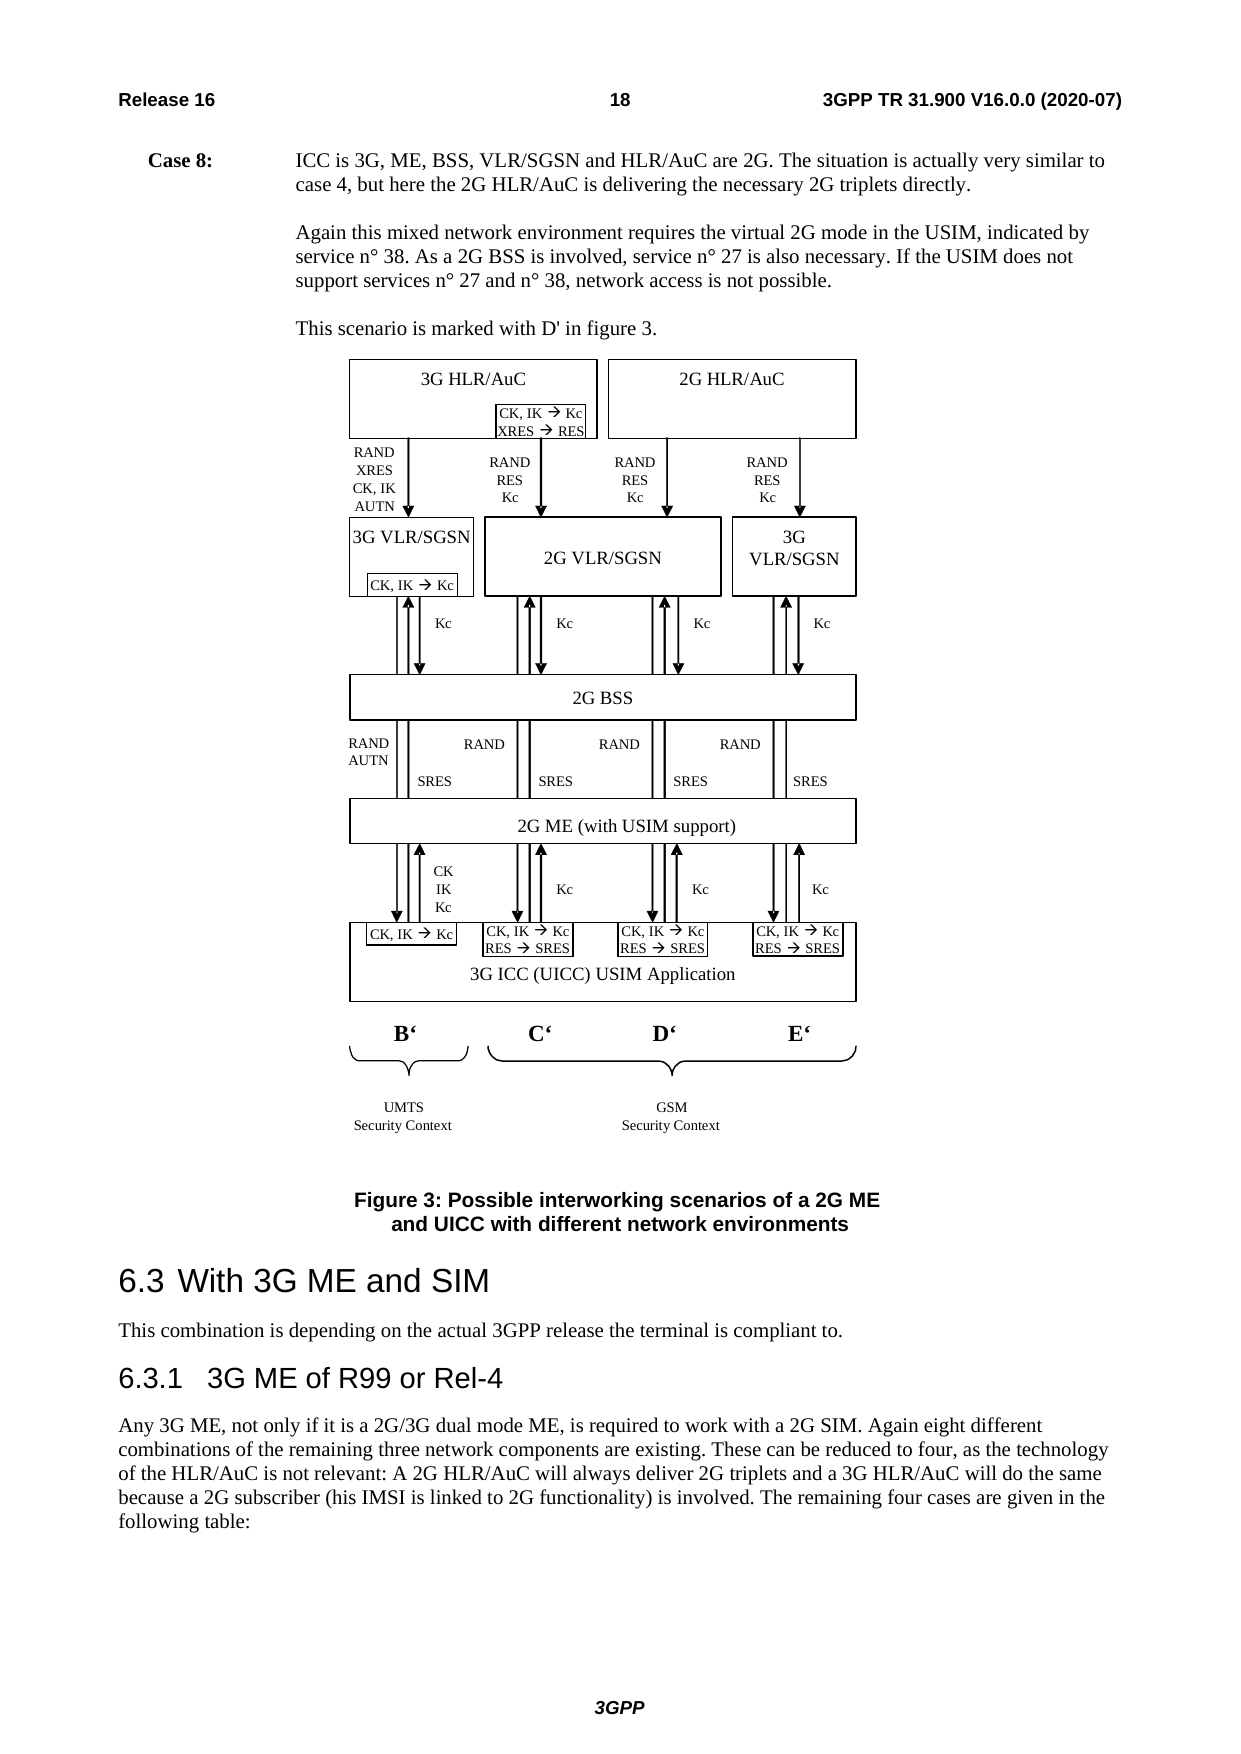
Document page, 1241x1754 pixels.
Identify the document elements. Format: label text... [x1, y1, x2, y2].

text Any 3G ME, not only if it is a 2G/3G dual mode ME, is required to work with a 2G SIM. Again eight different combinations of the remaining three network components are existing. These can be reduced to four, as the technology of the HLR/AuC is not relevant: A 2G HLR/AuC will always deliver 2G triplets and a 3G HLR/AuC will do the same because a 2G subscriber (his IMSI is linked to 2G functionality) is involved. The remaining four cases are given in the following table: [118, 1413, 1122, 1557]
subtitle 6.3 With 3G ME and SIM [118, 1261, 1122, 1299]
text This combination is depending on the actual 3GPP release the terminal is compliant to. [118, 1318, 1122, 1342]
text Figure 3: Possible interworking scenarios of a 2G ME and UICC with different network environments [118, 1188, 1122, 1236]
subtitle 6.3.1 3G ME of R99 or Rel-4 [118, 1361, 1122, 1394]
text Case 8: ICC is 3G, ME, BSS, VLR/SGSN and HLR/AuC are 2G. The situation is actually very similar to case 4, but here the 2G HLR/AuC is delivering the necessary 2G triplets directly. Again this mixed network environment requires the virtual 2G mode in the USIM, indicated by service n° 38. As a 2G BSS is involved, service n° 27 is also necessary. If the USIM does not support services n° 27 and n° 38, network access is not possible. This scenario is marked with D' in figure 3. [148, 147, 1122, 340]
